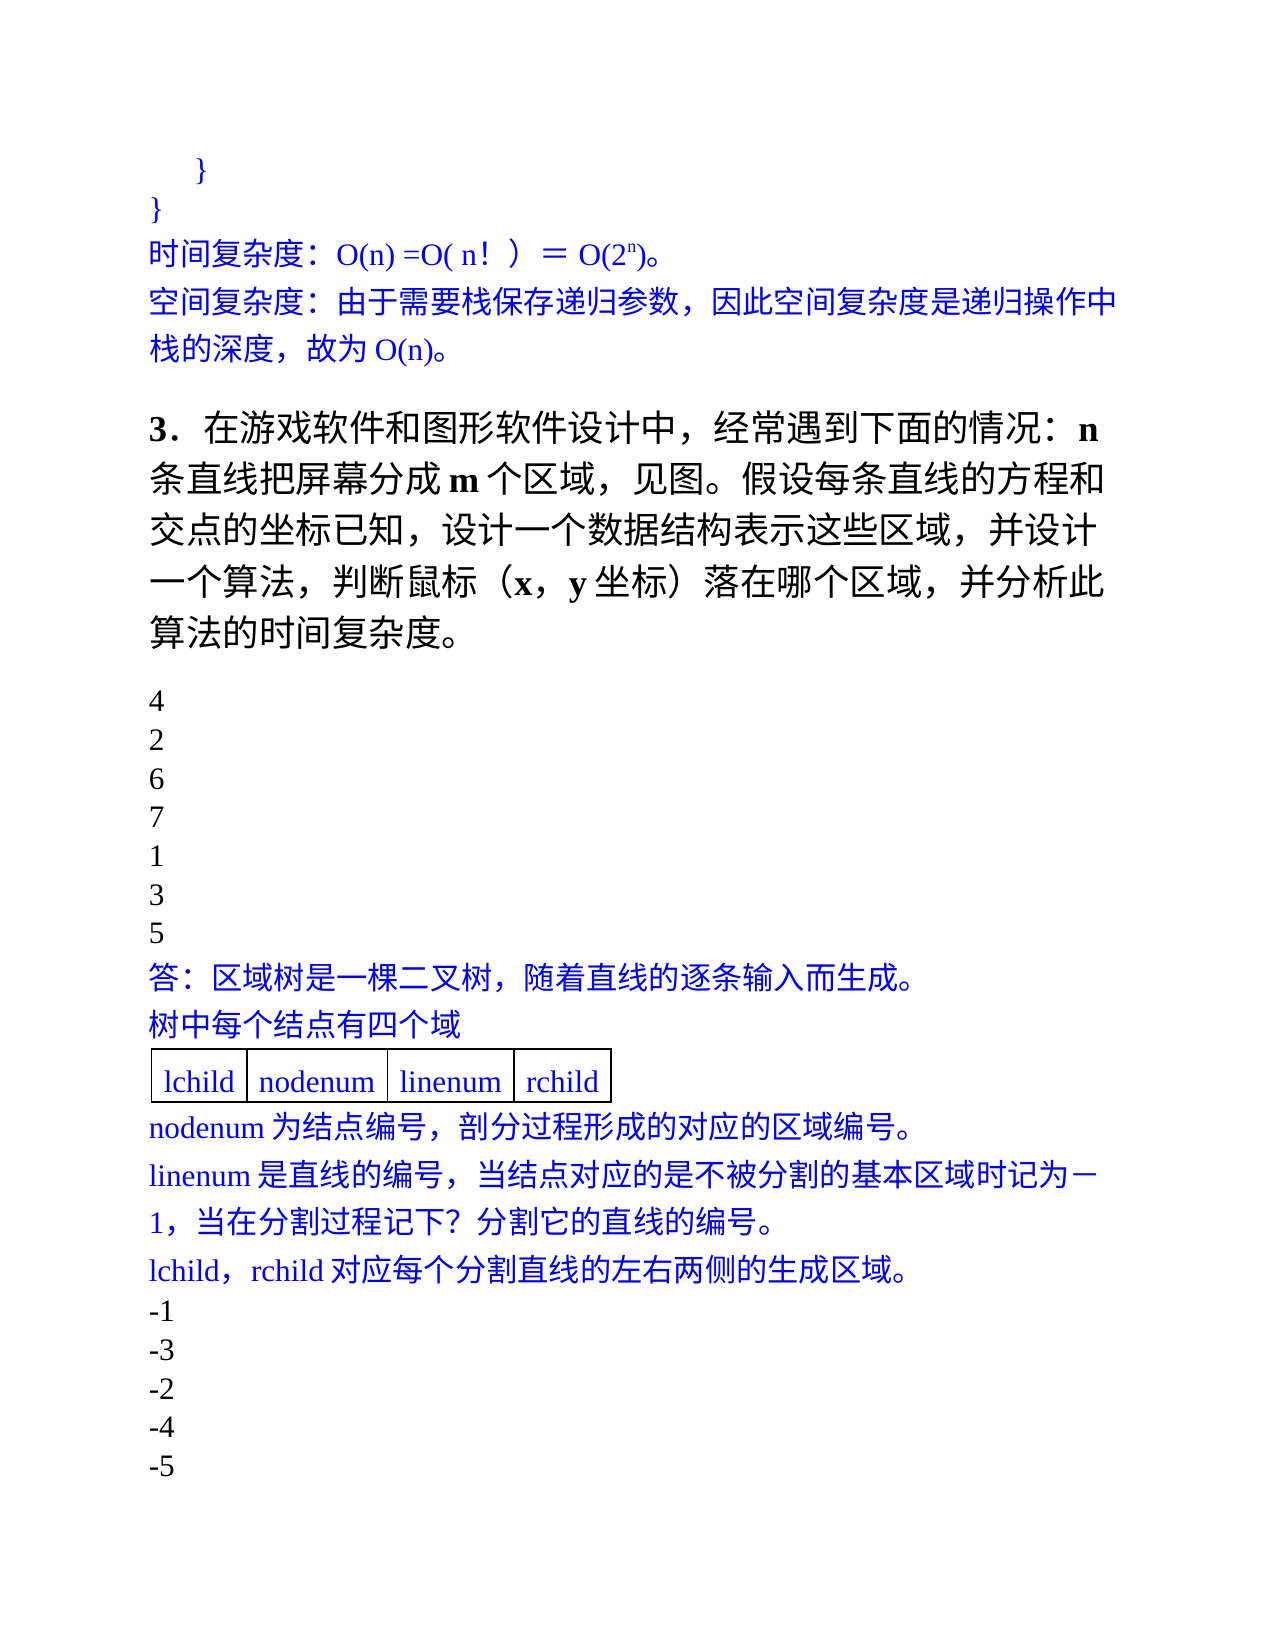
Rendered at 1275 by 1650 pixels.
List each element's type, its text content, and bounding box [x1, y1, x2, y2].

text lchild，rchild对应每个分割直线的左右两侧的生成区域。 [148, 1245, 1125, 1290]
text -1 [148, 1293, 207, 1329]
text -5 [148, 1447, 207, 1483]
text 空间复杂度：由于需要栈保存递归参数，因此空间复杂度是递归操作中栈的深度，故为O(n)。 [148, 277, 1125, 369]
text 答：区域树是一棵二叉树，随着直线的逐条输入而生成。 [148, 953, 931, 998]
text } [194, 151, 1125, 187]
text 4 [148, 683, 207, 718]
text 2 [148, 721, 207, 757]
text 树中每个结点有四个域 [148, 1001, 1125, 1046]
text 3 [148, 876, 207, 912]
table_header linenum [388, 1050, 513, 1101]
text 5 [148, 914, 166, 950]
text nodenum为结点编号，剖分过程形成的对应的区域编号。 [148, 1103, 1125, 1148]
text 7 [148, 798, 207, 834]
text 1 [148, 837, 207, 873]
text linenum是直线的编号，当结点对应的是不被分割的基本区域时记为－ [148, 1150, 1125, 1195]
text -4 [148, 1409, 207, 1444]
text 1，当在分割过程记下？分割它的直线的编号。 [148, 1198, 1125, 1243]
table_header lchild [152, 1050, 246, 1101]
text 时间复杂度：O(n) =O( n！）＝ O(2n)。 [148, 229, 1125, 274]
text -2 [148, 1370, 207, 1406]
text 3．在游戏软件和图形软件设计中，经常遇到下面的情况：n 条直线把屏幕分成m个区域，见图。假设每条直线的方程和交点的坐标已知，设计一个数据结构表示这些区域，并设计一个算法，判断鼠标（x，y坐标）落在哪个区域，并分析此算法的时间复杂度。 [148, 401, 1125, 657]
text 6 [148, 760, 207, 796]
table_header rchild [515, 1050, 610, 1101]
table_header nodenum [248, 1050, 387, 1101]
text -3 [148, 1331, 207, 1367]
text } [148, 190, 1125, 226]
